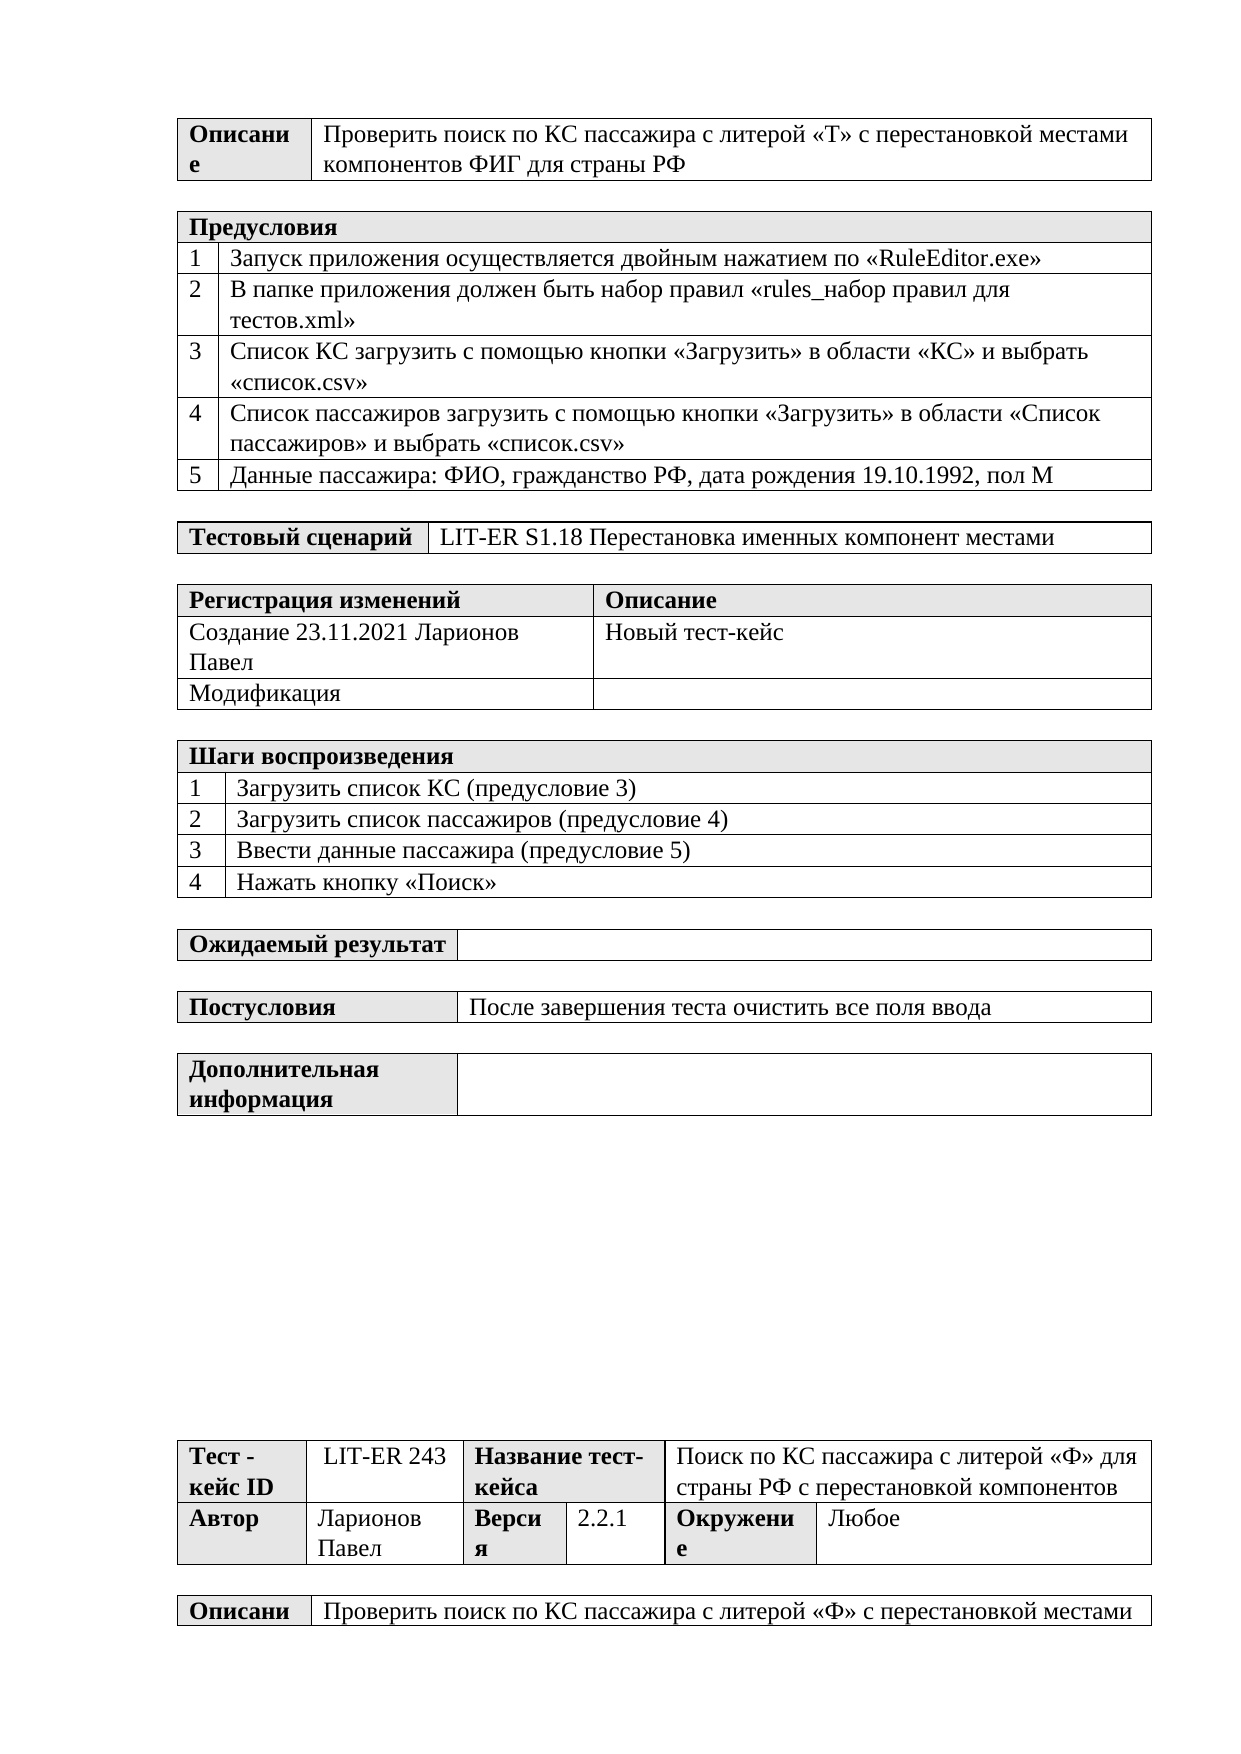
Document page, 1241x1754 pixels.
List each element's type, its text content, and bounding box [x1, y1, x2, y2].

table_cell Новый тест-кейс [594, 617, 1151, 677]
table_cell 2 [178, 274, 218, 335]
table_header Ожидаемый результат [178, 930, 457, 960]
table_cell Любое [817, 1503, 1151, 1564]
table_cell Нажать кнопку «Поиск» [226, 867, 1151, 897]
table_cell 2.2.1 [567, 1503, 664, 1564]
table_cell 3 [178, 336, 218, 397]
table_header Поиск по КС пассажира с литерой «Ф» для страны РФ с перестановкой компонентов [666, 1441, 1151, 1502]
table_header Шаги воспроизведения [178, 741, 1151, 772]
table_cell Ларионов Павел [307, 1503, 463, 1564]
table_header Тестовый сценарий [178, 523, 428, 553]
table_cell 4 [178, 398, 218, 459]
table_cell Версия [464, 1503, 566, 1564]
table_header Название тест- кейса [464, 1441, 664, 1502]
table_header [458, 930, 1151, 960]
table_cell 1 [178, 773, 225, 803]
table_header Предусловия [178, 212, 1151, 242]
table_header LIT-ER 243 [307, 1441, 463, 1502]
table_header Дополнительная информация [178, 1054, 457, 1114]
table_cell Создание 23.11.2021 Ларионов Павел [178, 617, 593, 677]
table_cell Автор [178, 1503, 306, 1564]
table_cell 4 [178, 867, 225, 897]
table_cell 5 [178, 460, 218, 490]
table_cell 1 [178, 243, 218, 273]
table_header Описание [178, 1596, 311, 1625]
table_cell Окружение [666, 1503, 816, 1564]
table_cell [594, 679, 1151, 709]
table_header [312, 1596, 1151, 1625]
table_header После завершения теста очистить все поля ввода [458, 992, 1151, 1022]
table_header Описание [178, 119, 311, 180]
table_header LIT-ER S1.18 Перестановка именных компонент местами [429, 523, 1151, 553]
table_header Описание [594, 585, 1151, 616]
table_cell Модификация [178, 679, 593, 709]
table_header Тест -кейс ID [178, 1441, 306, 1502]
table_cell Данные пассажира: ФИО, гражданство РФ, дата рождения 19.10.1992, пол М [219, 460, 1151, 490]
table_header Проверить поиск по КС пассажира с литерой «Т» с перестановкой местами компонентов ФИГ для страны РФ [312, 119, 1151, 180]
table_cell 3 [178, 835, 225, 866]
table_cell Запуск приложения осуществляется двойным нажатием по «RuleEditor.exe» [219, 243, 1151, 273]
table_cell 2 [178, 804, 225, 834]
table_cell Список пассажиров загрузить с помощью кнопки «Загрузить» в области «Список пассажиров» и выбрать «список.csv» [219, 398, 1151, 459]
table_cell Загрузить список КС (предусловие 3) [226, 773, 1151, 803]
table_cell Список КС загрузить с помощью кнопки «Загрузить» в области «КС» и выбрать «список.csv» [219, 336, 1151, 397]
table_cell В папке приложения должен быть набор правил «rules_набор правил для тестов.xml» [219, 274, 1151, 335]
table_header Регистрация изменений [178, 585, 593, 616]
table_cell Загрузить список пассажиров (предусловие 4) [226, 804, 1151, 834]
table_cell Ввести данные пассажира (предусловие 5) [226, 835, 1151, 866]
table_header Постусловия [178, 992, 457, 1022]
table_header [458, 1054, 1151, 1114]
